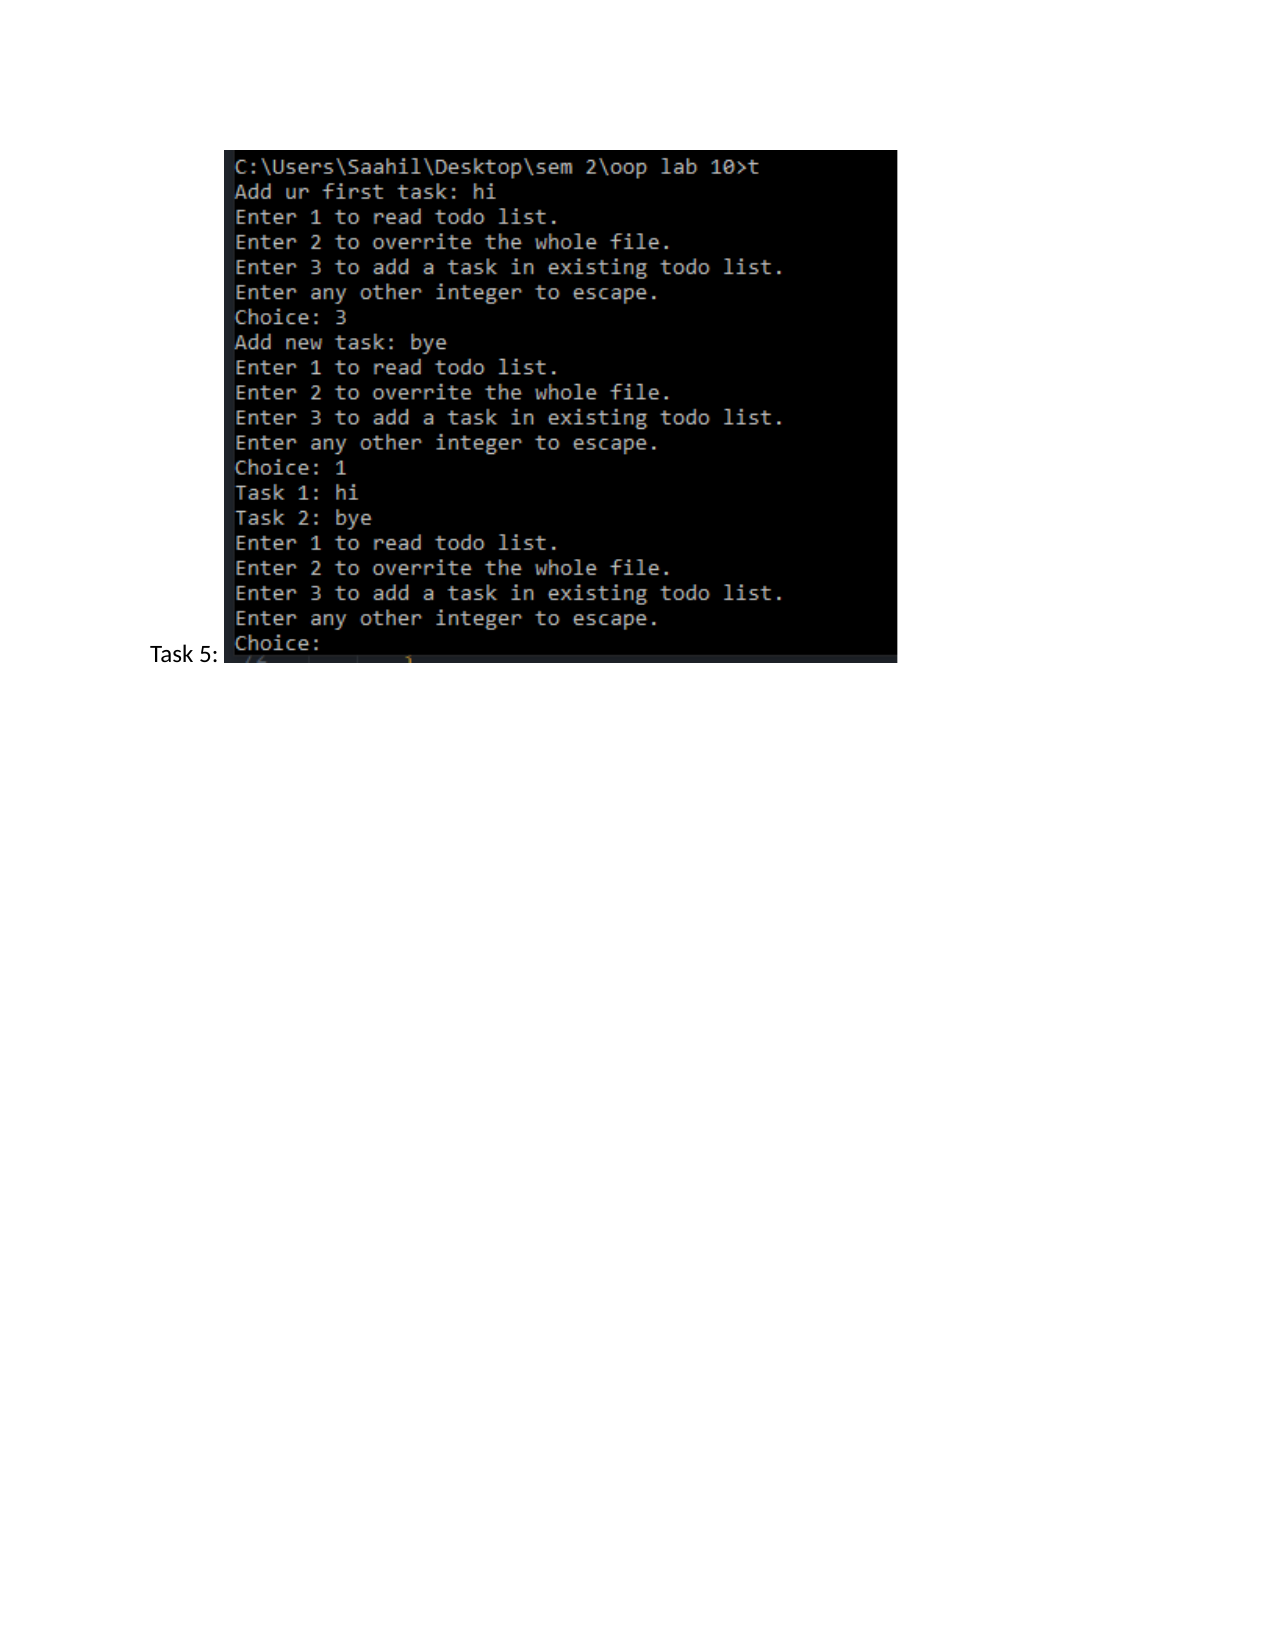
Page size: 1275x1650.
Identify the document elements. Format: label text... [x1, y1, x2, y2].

picture [224, 150, 898, 663]
